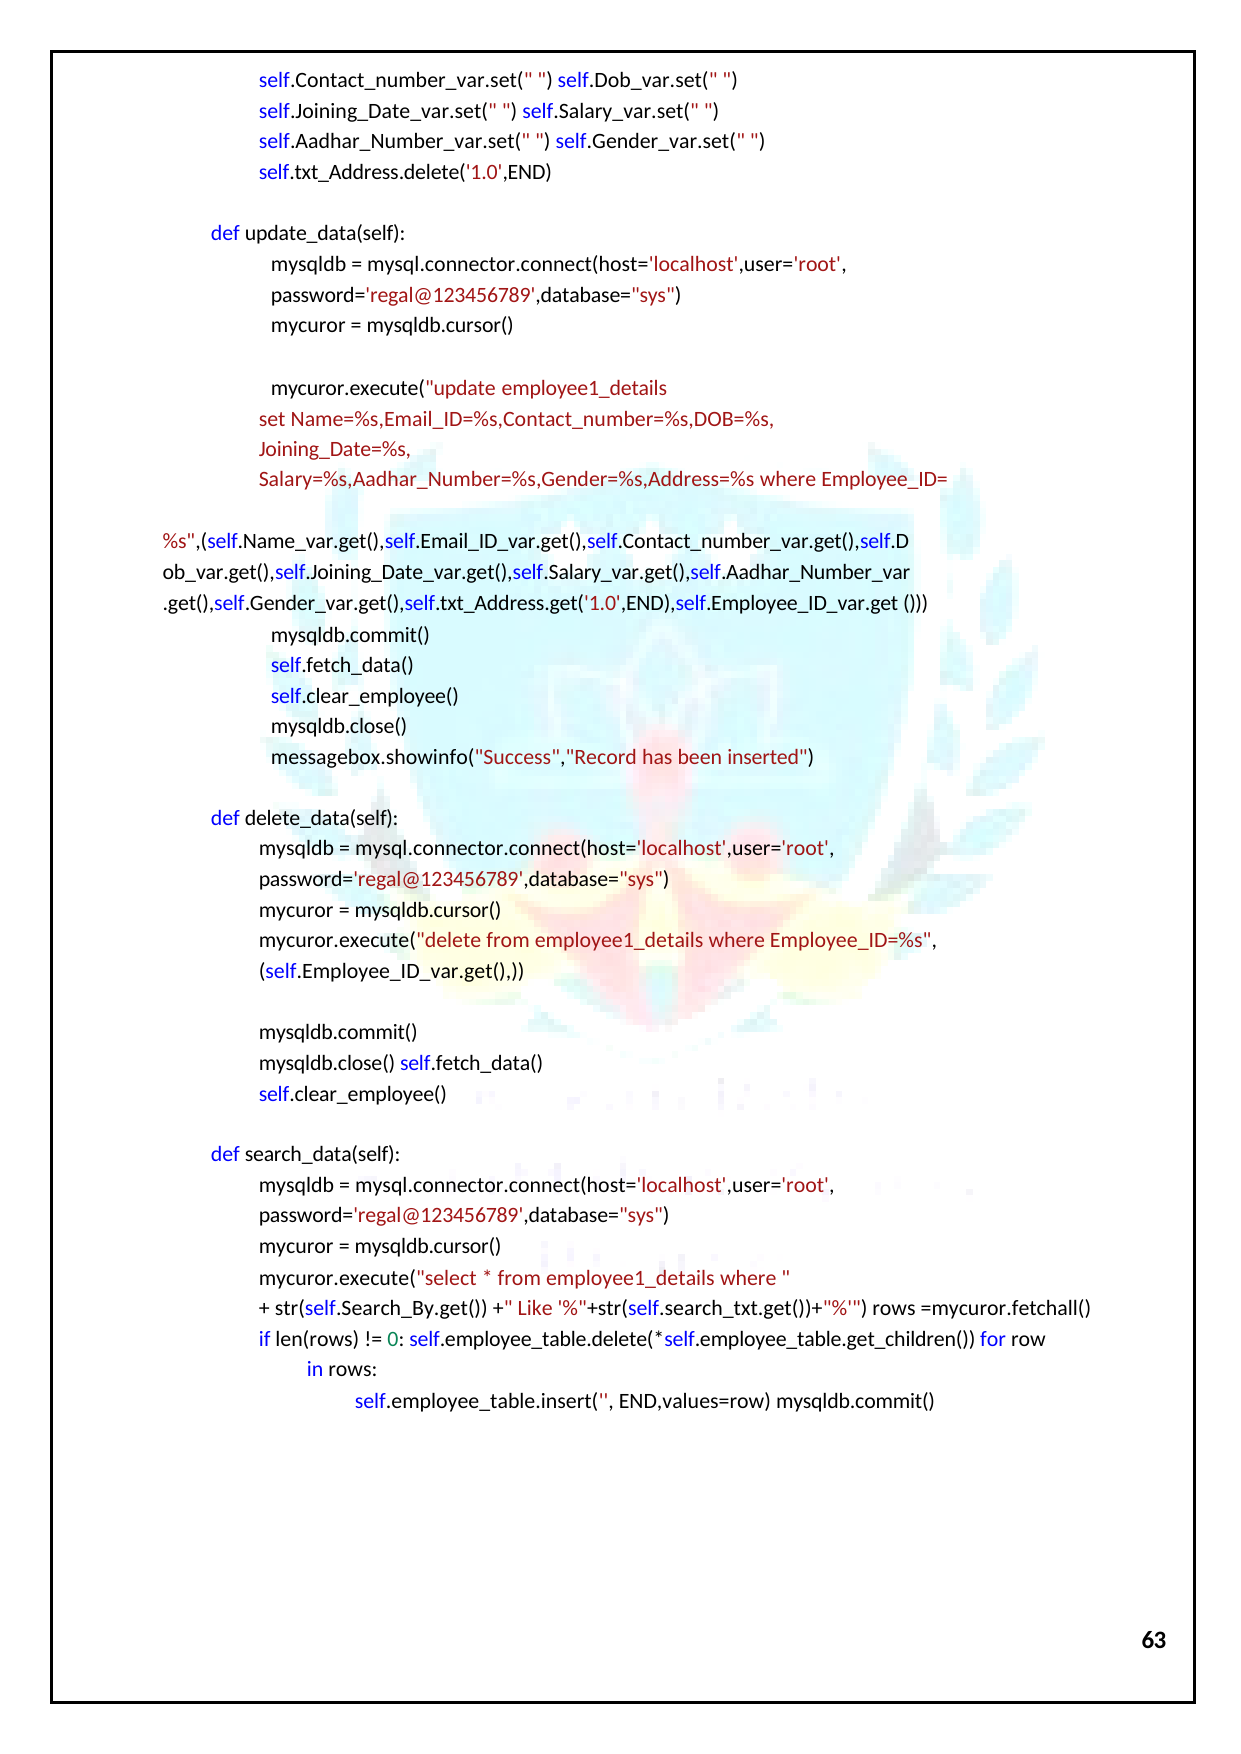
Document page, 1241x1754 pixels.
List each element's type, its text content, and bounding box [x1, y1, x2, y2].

text mycuror.execute("update employee1_details [271, 374, 1193, 400]
text self.employee_table.insert('', END,values=row) mysqldb.commit() [307, 1387, 1063, 1413]
text set Name=%s,Email_ID=%s,Contact_number=%s,DOB=%s, Joining_Date=%s, [258, 405, 847, 461]
text mycuror.execute("select * from employee1_details where " [258, 1264, 1193, 1291]
text self.Contact_number_var.set(" ") self.Dob_var.set(" ") self.Joining_Date_var.set(" ") self.Salary_var.set(" ") self.Aadhar_Number_var.set(" ") self.Gender_var.set(" ") self.txt_Address.delete('1.0',END) [258, 66, 821, 185]
text mysqldb = mysql.connector.connect(host='localhost',user='root', password='regal@123456789',database="sys") [271, 251, 1193, 307]
text messagebox.showinfo("Success","Record has been inserted") [271, 743, 1193, 770]
text mycuror = mysqldb.cursor() [258, 896, 1193, 923]
text mysqldb.commit() mysqldb.close() self.fetch_data() self.clear_employee() [258, 1018, 551, 1107]
text def delete_data(self): [211, 804, 1193, 831]
text mycuror = mysqldb.cursor() [271, 311, 1193, 338]
text .get(),self.Gender_var.get(),self.txt_Address.get('1.0',END),self.Employee_ID_var.get ())) [162, 589, 1193, 616]
text mycuror.execute("delete from employee1_details where Employee_ID=%s", (self.Employee_ID_var.get(),)) [258, 926, 1063, 984]
text Salary=%s,Aadhar_Number=%s,Gender=%s,Address=%s where Employee_ID= [258, 466, 1193, 492]
text + str(self.Search_By.get()) +" Like '%"+str(self.search_txt.get())+"%'") rows =mycuror.fetchall() [258, 1294, 1134, 1321]
text def update_data(self): [211, 219, 1193, 246]
text mysqldb.commit() self.fetch_data() self.clear_employee() mysqldb.close() [271, 621, 551, 739]
text if len(rows) != 0: self.employee_table.delete(*self.employee_table.get_children()) for row in rows: [258, 1325, 1063, 1382]
text mysqldb = mysql.connector.connect(host='localhost',user='root', password='regal@123456789',database="sys") [258, 834, 1193, 892]
text %s",(self.Name_var.get(),self.Email_ID_var.get(),self.Contact_number_var.get(),self.D ob_var.get(),self.Joining_Date_var.get(),self.Salary_var.get(),self.Aadhar_Number_var [162, 528, 1193, 585]
text mycuror = mysqldb.cursor() [258, 1232, 1193, 1259]
text def search_data(self): [211, 1140, 1193, 1167]
text mysqldb = mysql.connector.connect(host='localhost',user='root', password='regal@123456789',database="sys") [258, 1171, 1193, 1228]
